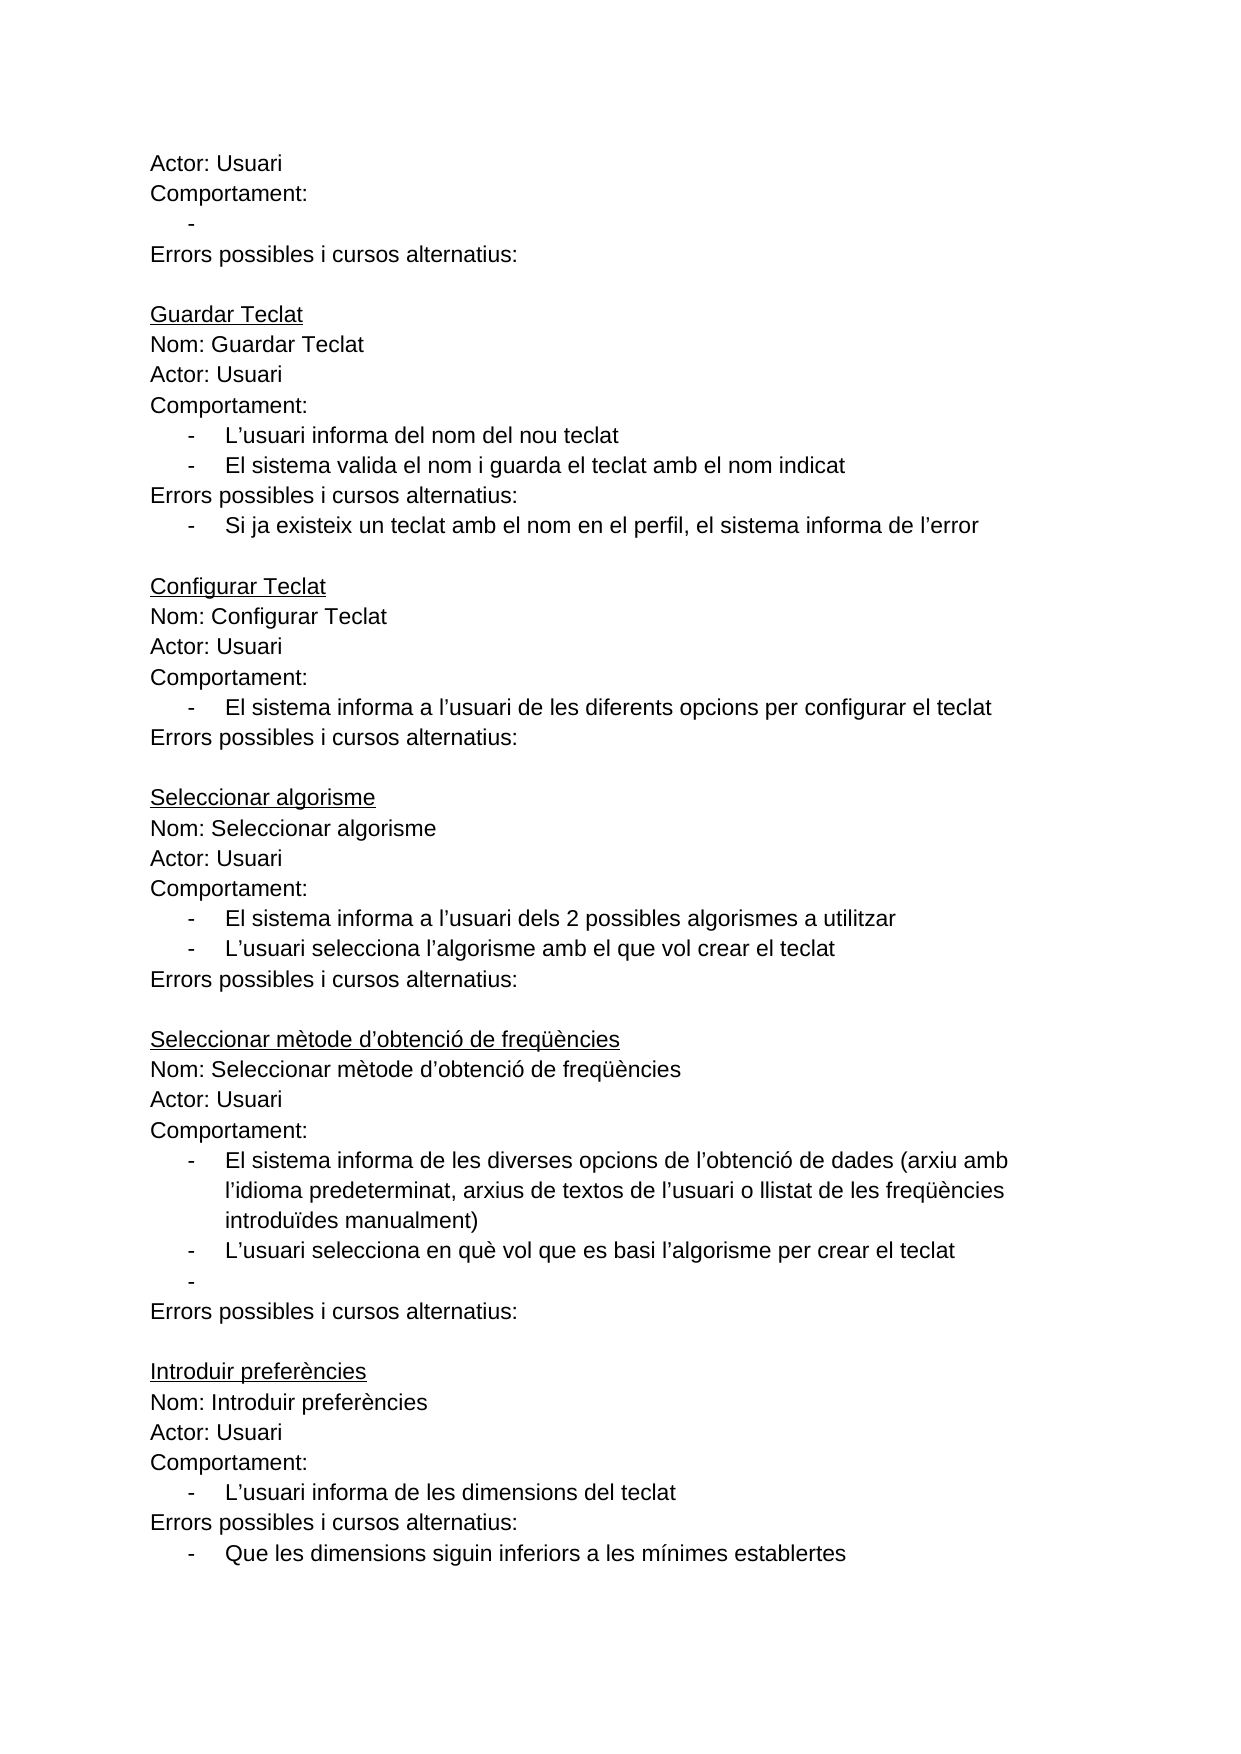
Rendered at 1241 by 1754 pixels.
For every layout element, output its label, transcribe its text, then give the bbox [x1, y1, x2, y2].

text Comportament: [150, 1449, 1090, 1475]
text Comportament: [150, 875, 1090, 901]
text Errors possibles i cursos alternatius: [150, 1298, 1090, 1324]
text Nom: Seleccionar algorisme [150, 814, 1090, 841]
list L’usuari informa del nom del nou teclat [187, 422, 1090, 448]
text Errors possibles i cursos alternatius: [150, 966, 1090, 992]
text Guardar Teclat [150, 301, 1090, 327]
text Nom: Introduir preferències [150, 1388, 1090, 1415]
text Nom: Guardar Teclat [150, 331, 1090, 358]
list L’usuari selecciona en què vol que es basi l’algorisme per crear el teclat [187, 1237, 1090, 1264]
list Que les dimensions siguin inferiors a les mínimes establertes [187, 1539, 1090, 1566]
text Nom: Seleccionar mètode d’obtenció de freqüències [150, 1056, 1090, 1083]
text Errors possibles i cursos alternatius: [150, 1509, 1090, 1536]
list Si ja existeix un teclat amb el nom en el perfil, el sistema informa de l’error [187, 512, 1090, 539]
text Errors possibles i cursos alternatius: [150, 482, 1090, 509]
text Comportament: [150, 663, 1090, 690]
text Comportament: [150, 180, 1090, 207]
list El sistema informa a l’usuari dels 2 possibles algorismes a utilitzar [187, 905, 1090, 932]
text Actor: Usuari [150, 845, 1090, 871]
text Configurar Teclat [150, 573, 1090, 599]
text Actor: Usuari [150, 1086, 1090, 1113]
list El sistema informa a l’usuari de les diferents opcions per configurar el teclat [187, 694, 1090, 720]
list L’usuari selecciona l’algorisme amb el que vol crear el teclat [187, 935, 1090, 962]
text Introduir preferències [150, 1358, 1090, 1385]
text Errors possibles i cursos alternatius: [150, 724, 1090, 750]
list El sistema valida el nom i guarda el teclat amb el nom indicat [187, 452, 1090, 478]
text Seleccionar algorisme [150, 784, 1090, 811]
text Actor: Usuari [150, 150, 1090, 176]
text Nom: Configurar Teclat [150, 603, 1090, 629]
text Actor: Usuari [150, 1419, 1090, 1445]
text Actor: Usuari [150, 361, 1090, 388]
text Seleccionar mètode d’obtenció de freqüències [150, 1026, 1090, 1052]
list El sistema informa de les diverses opcions de l’obtenció de dades (arxiu amb l’idioma predeterminat, arxius de textos de l’usuari o llistat de les freqüències introduïdes manualment) [187, 1147, 1090, 1234]
list L’usuari informa de les dimensions del teclat [187, 1479, 1090, 1506]
text Comportament: [150, 392, 1090, 418]
text Errors possibles i cursos alternatius: [150, 241, 1090, 267]
text Comportament: [150, 1117, 1090, 1143]
text Actor: Usuari [150, 633, 1090, 660]
